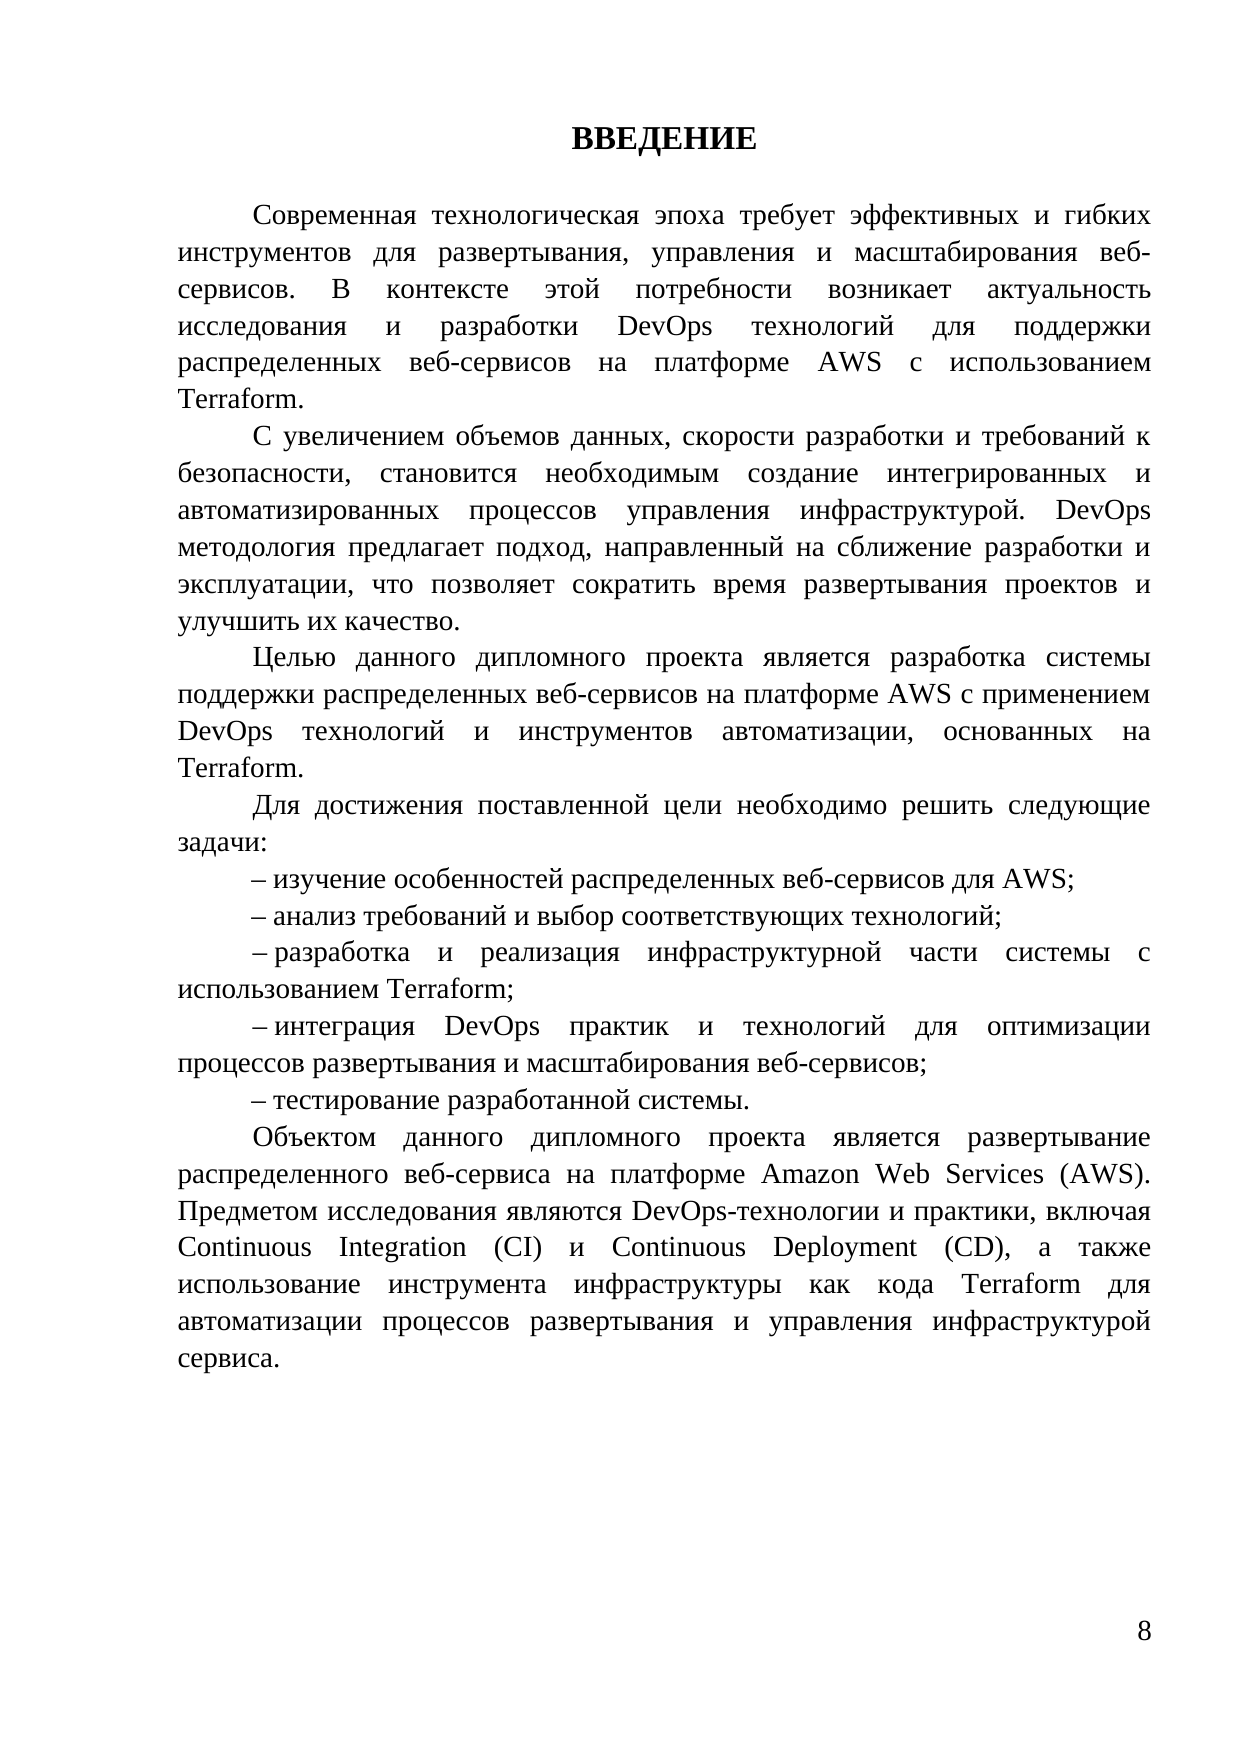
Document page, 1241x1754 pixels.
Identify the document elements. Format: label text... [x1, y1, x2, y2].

text – изучение особенностей распределенных веб-сервисов для AWS; [177, 861, 1152, 894]
text Объектом данного дипломного проекта является развертывание распределенного веб-сервиса на платформе Amazon Web Services (AWS). Предметом исследования являются DevOps-технологии и практики, включая Continuous Integration (CI) и Continuous Deployment (CD), а также использование инструмента инфраструктуры как кода Terraform для автоматизации процессов развертывания и управления инфраструктурой сервиса. [177, 1119, 1152, 1374]
text Целью данного дипломного проекта является разработка системы поддержки распределенных веб-сервисов на платформе AWS с применением DevOps технологий и инструментов автоматизации, основанных на Terraform. [177, 639, 1152, 784]
text – интеграция DevOps практик и технологий для оптимизации процессов развертывания и масштабирования веб-сервисов; [177, 1008, 1152, 1079]
text С увеличением объемов данных, скорости разработки и требований к безопасности, становится необходимым создание интегрированных и автоматизированных процессов управления инфраструктурой. DevOps методология предлагает подход, направленный на сближение разработки и эксплуатации, что позволяет сократить время развертывания проектов и улучшить их качество. [177, 418, 1152, 636]
subtitle ВВЕДЕНИЕ [177, 118, 1152, 156]
text – анализ требований и выбор соответствующих технологий; [177, 898, 1152, 931]
text Современная технологическая эпоха требует эффективных и гибких инструментов для развертывания, управления и масштабирования веб-сервисов. В контексте этой потребности возникает актуальность исследования и разработки DevOps технологий для поддержки распределенных веб-сервисов на платформе AWS с использованием Terraform. [177, 197, 1152, 415]
text – разработка и реализация инфраструктурной части системы с использованием Terraform; [177, 934, 1152, 1005]
text Для достижения поставленной цели необходимо решить следующие задачи: [177, 787, 1152, 857]
text – тестирование разработанной системы. [177, 1082, 1152, 1116]
